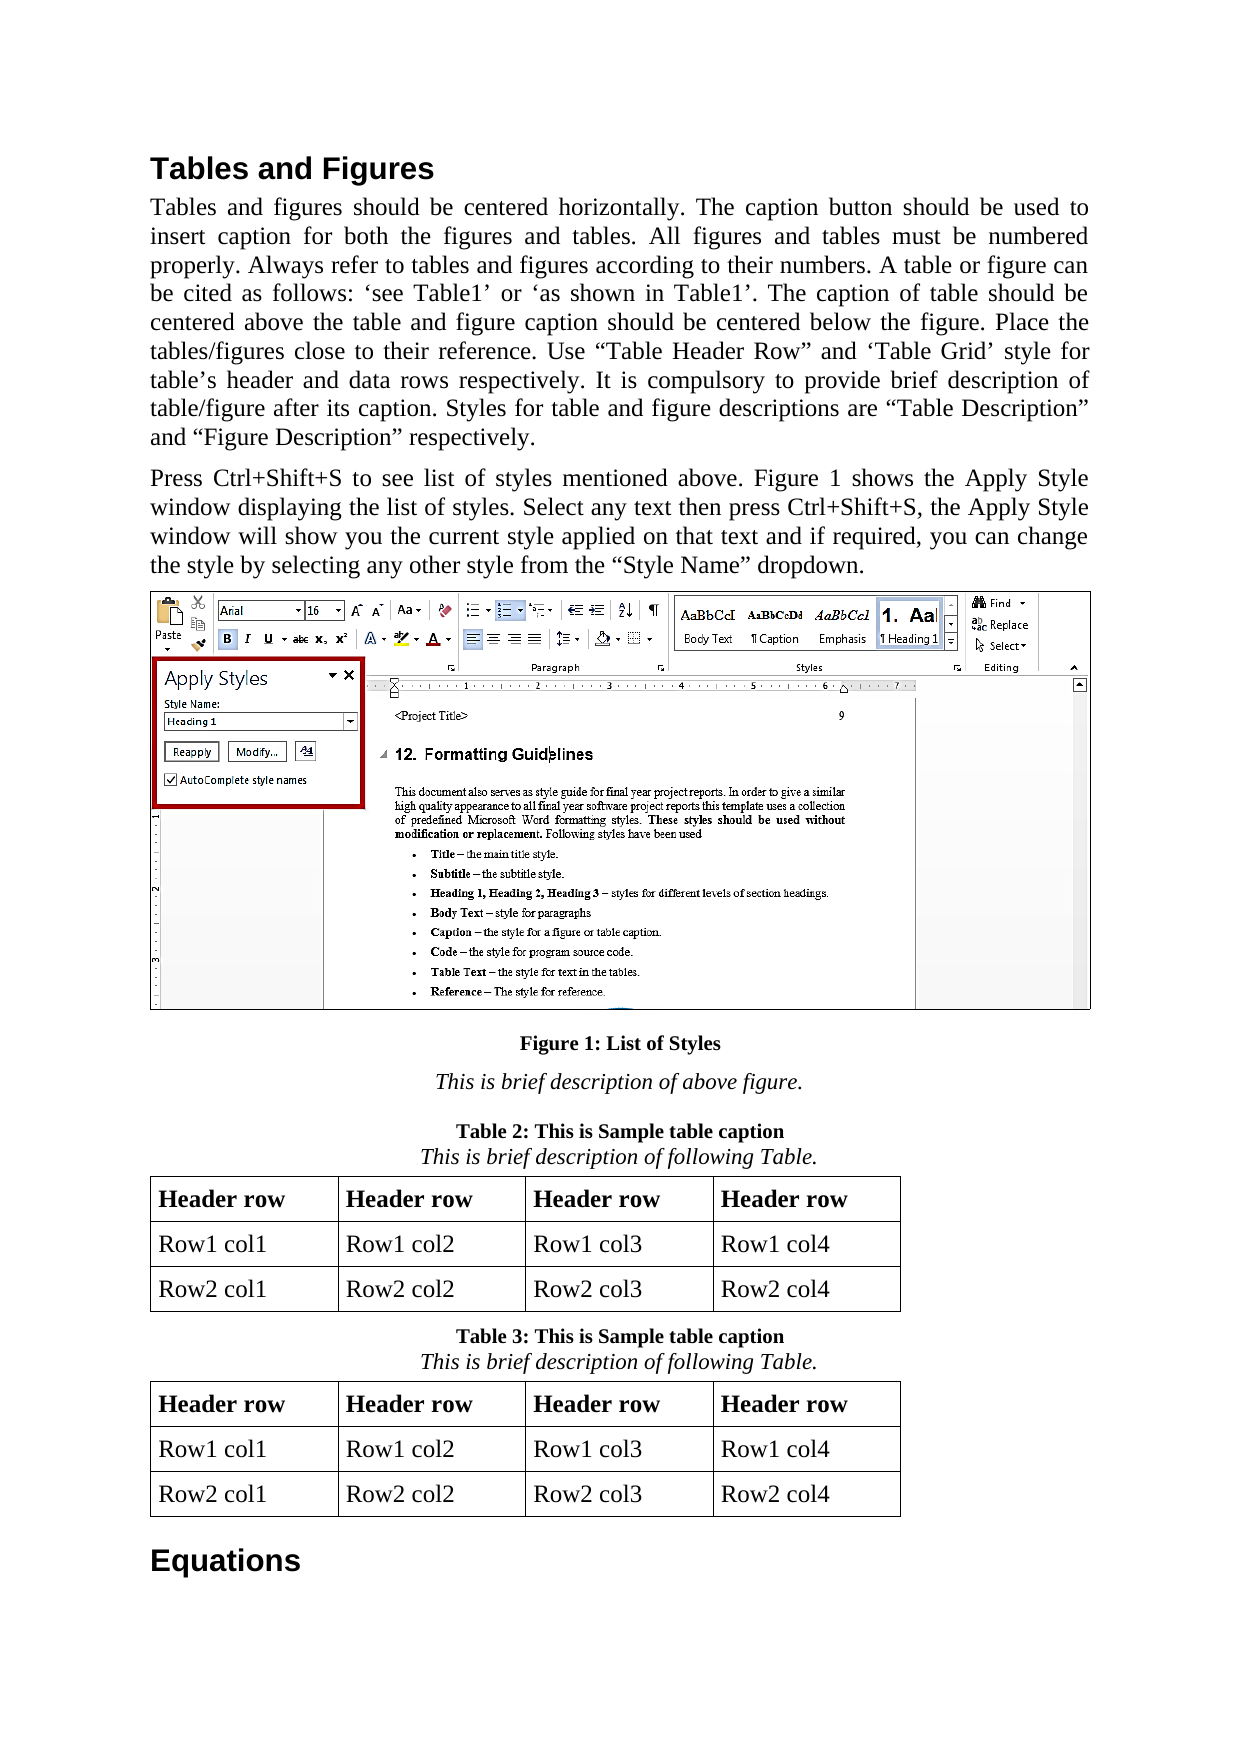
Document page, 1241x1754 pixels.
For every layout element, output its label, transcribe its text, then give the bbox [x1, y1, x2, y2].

text Press Ctrl+Shift+S to see list of styles mentioned above. Figure 1 shows the Apply Style window displaying the list of styles. Select any text then press Ctrl+Shift+S, the Apply Style window will show you the current style applied on that text and if required, you can change the style by selecting any other style from the “Style Name” dropdown. [150, 463, 1090, 578]
table_cell Row1 col3 [526, 1222, 713, 1266]
table_cell Row1 col4 [714, 1222, 900, 1266]
table_header Header row [526, 1177, 713, 1221]
table_cell Row2 col1 [151, 1472, 338, 1516]
table_cell Row1 col2 [339, 1427, 525, 1471]
table_header Header row [339, 1177, 525, 1221]
table_header Header row [714, 1177, 900, 1221]
text This is brief description of above figure. [298, 1056, 942, 1094]
table_cell Row1 col2 [339, 1222, 525, 1266]
table_cell Row2 col3 [526, 1472, 713, 1516]
table_cell Row1 col3 [526, 1427, 713, 1471]
table_cell Row1 col1 [151, 1222, 338, 1266]
table_cell Row1 col4 [714, 1427, 900, 1471]
table_cell Row2 col4 [714, 1267, 900, 1311]
table_header Header row [526, 1382, 713, 1426]
table_cell Row2 col3 [526, 1267, 713, 1311]
text This is brief description of following Table. [298, 1348, 942, 1375]
table_header Header row [339, 1382, 525, 1426]
table_cell Row2 col1 [151, 1267, 338, 1311]
picture [151, 592, 1090, 1009]
subtitle Equations [150, 1542, 1090, 1578]
table_cell Row2 col4 [714, 1472, 900, 1516]
table_cell Row2 col2 [339, 1267, 525, 1311]
text Tables and figures should be centered horizontally. The caption button should be used to insert caption for both the figures and tables. All figures and tables must be numbered properly. Always refer to tables and figures according to their numbers. A table or figure can be cited as follows: ‘see Table1’ or ‘as shown in Table1’. The caption of table should be centered above the table and figure caption should be centered below the figure. Place the tables/figures close to their reference. Use “Table Header Row” and ‘Table Grid’ style for table’s header and data rows respectively. It is compulsory to provide brief description of table/figure after its caption. Styles for table and figure descriptions are “Table Description” and “Figure Description” respectively. [150, 192, 1090, 451]
table_header Header row [151, 1177, 338, 1221]
table_cell Row2 col2 [339, 1472, 525, 1516]
table_header Header row [151, 1382, 338, 1426]
subtitle Tables and Figures [150, 150, 1090, 186]
text Table 3: This is Sample table caption [150, 1324, 1090, 1348]
text This is brief description of following Table. [298, 1143, 942, 1169]
table_cell Row1 col1 [151, 1427, 338, 1471]
table_header Header row [714, 1382, 900, 1426]
